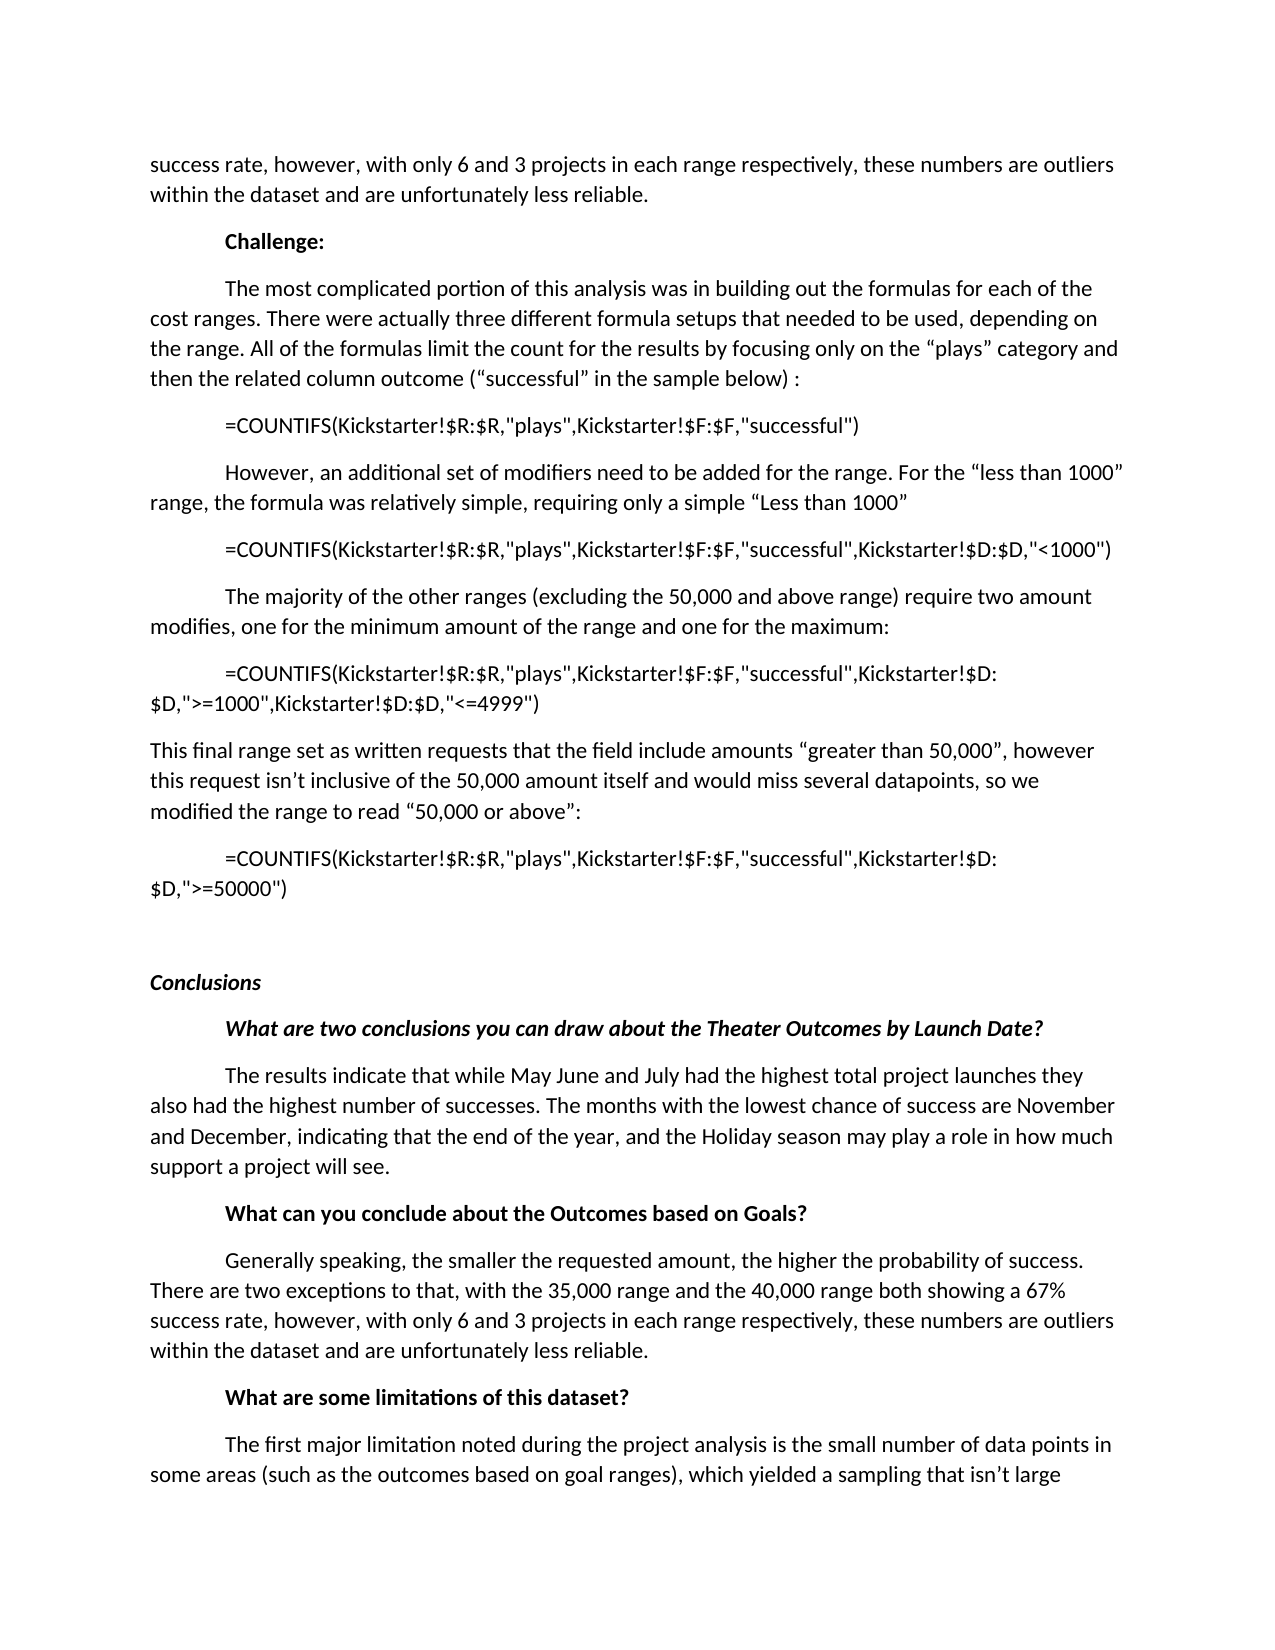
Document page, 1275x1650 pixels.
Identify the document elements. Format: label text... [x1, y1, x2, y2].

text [150, 1430, 1125, 1488]
text Challenge: [150, 227, 1125, 255]
text =COUNTIFS(Kickstarter!$R:$R,"plays",Kickstarter!$F:$F,"successful",Kickstarter!$D:$D,">=1000",Kickstarter!$D:$D,"<=4999") [150, 659, 1125, 718]
text What are two conclusions you can draw about the Theater Outcomes by Launch Date? [150, 1014, 1125, 1043]
text =COUNTIFS(Kickstarter!$R:$R,"plays",Kickstarter!$F:$F,"successful") [150, 411, 1125, 439]
text The majority of the other ranges (excluding the 50,000 and above range) require two amount modifies, one for the minimum amount of the range and one for the maximum: [150, 582, 1125, 641]
text The results indicate that while May June and July had the highest total project launches they also had the highest number of successes. The months with the lowest chance of success are November and December, indicating that the end of the year, and the Holiday season may play a role in how much support a project will see. [150, 1061, 1125, 1180]
text What can you conclude about the Outcomes based on Goals? [150, 1199, 1125, 1227]
text What are some limitations of this dataset? [150, 1383, 1125, 1411]
text =COUNTIFS(Kickstarter!$R:$R,"plays",Kickstarter!$F:$F,"successful",Kickstarter!$D:$D,"<1000") [150, 535, 1125, 563]
text =COUNTIFS(Kickstarter!$R:$R,"plays",Kickstarter!$F:$F,"successful",Kickstarter!$D:$D,">=50000") [150, 844, 1125, 902]
text This final range set as written requests that the field include amounts “greater than 50,000”, however this request isn’t inclusive of the 50,000 amount itself and would miss several datapoints, so we modified the range to read “50,000 or above”: [150, 736, 1125, 825]
text However, an additional set of modifiers need to be added for the range. For the “less than 1000” range, the formula was relatively simple, requiring only a simple “Less than 1000” [150, 458, 1125, 517]
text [150, 150, 1125, 208]
text The most complicated portion of this analysis was in building out the formulas for each of the cost ranges. There were actually three different formula setups that needed to be used, depending on the range. All of the formulas limit the count for the results by focusing only on the “plays” category and then the related column outcome (“successful” in the sample below) : [150, 274, 1125, 393]
text Conclusions [150, 968, 1125, 996]
